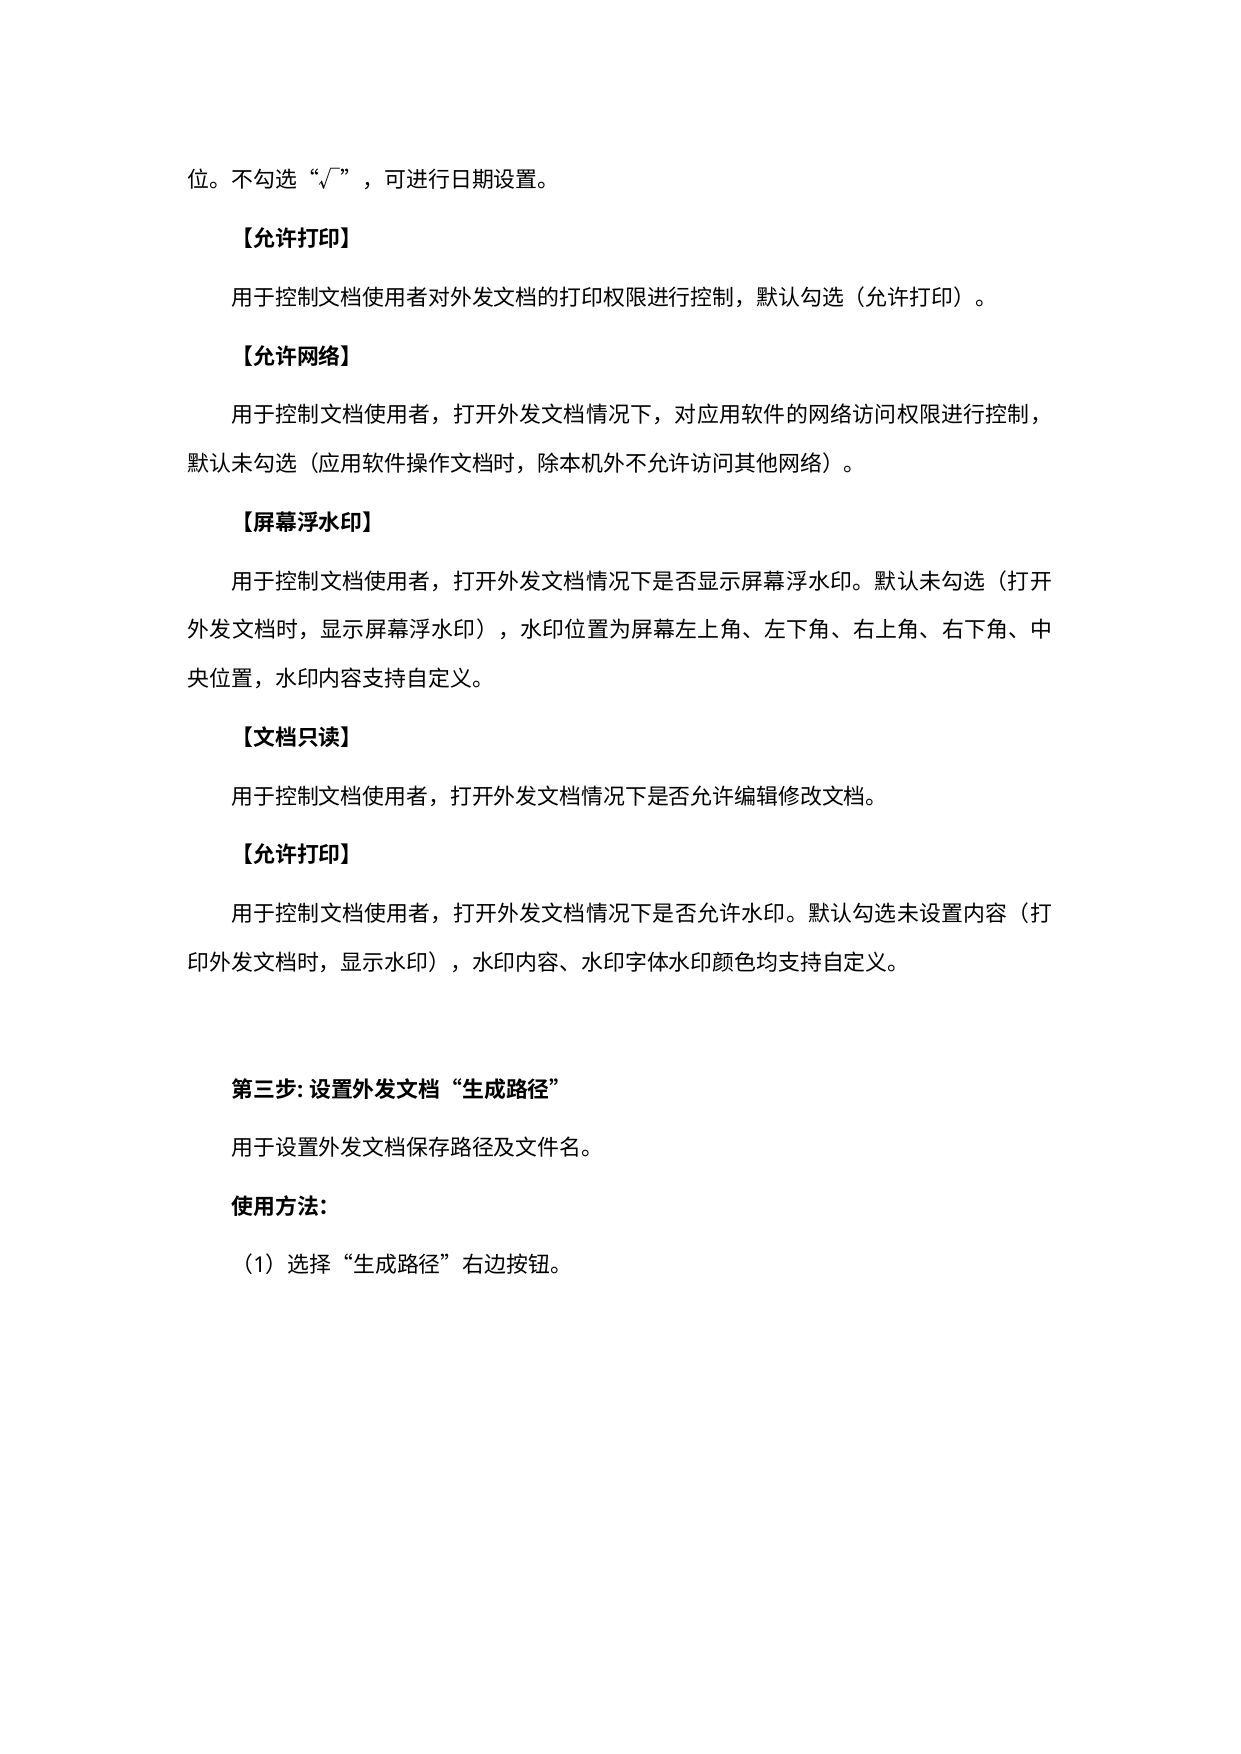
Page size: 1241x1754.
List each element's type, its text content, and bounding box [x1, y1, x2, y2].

text （1）选择“生成路径”右边按钮。 [187, 1247, 1053, 1279]
text 【文档只读】 [187, 719, 1053, 752]
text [187, 162, 1053, 194]
text 【允许打印】 [187, 221, 1053, 253]
text 【允许网络】 [187, 338, 1053, 371]
text 用于控制文档使用者，打开外发文档情况下是否显示屏幕浮水印。默认未勾选（打开外发文档时，显示屏幕浮水印），水印位置为屏幕左上角、左下角、右上角、右下角、中央位置，水印内容支持自定义。 [187, 563, 1053, 693]
list 设置外发文档“生成路径” [231, 1071, 1053, 1104]
text 用于控制文档使用者，打开外发文档情况下是否允许水印。默认勾选未设置内容（打印外发文档时，显示水印），水印内容、水印字体水印颜色均支持自定义。 [187, 896, 1053, 977]
text 用于控制文档使用者，打开外发文档情况下是否允许编辑修改文档。 [187, 778, 1053, 811]
text 【允许打印】 [187, 837, 1053, 869]
text 用于设置外发文档保存路径及文件名。 [187, 1129, 1053, 1162]
text 使用方法： [187, 1188, 1053, 1221]
text 用于控制文档使用者对外发文档的打印权限进行控制，默认勾选（允许打印）。 [187, 279, 1053, 312]
text 用于控制文档使用者，打开外发文档情况下，对应用软件的网络访问权限进行控制，默认未勾选（应用软件操作文档时，除本机外不允许访问其他网络）。 [187, 397, 1053, 478]
text 【屏幕浮水印】 [187, 504, 1053, 537]
